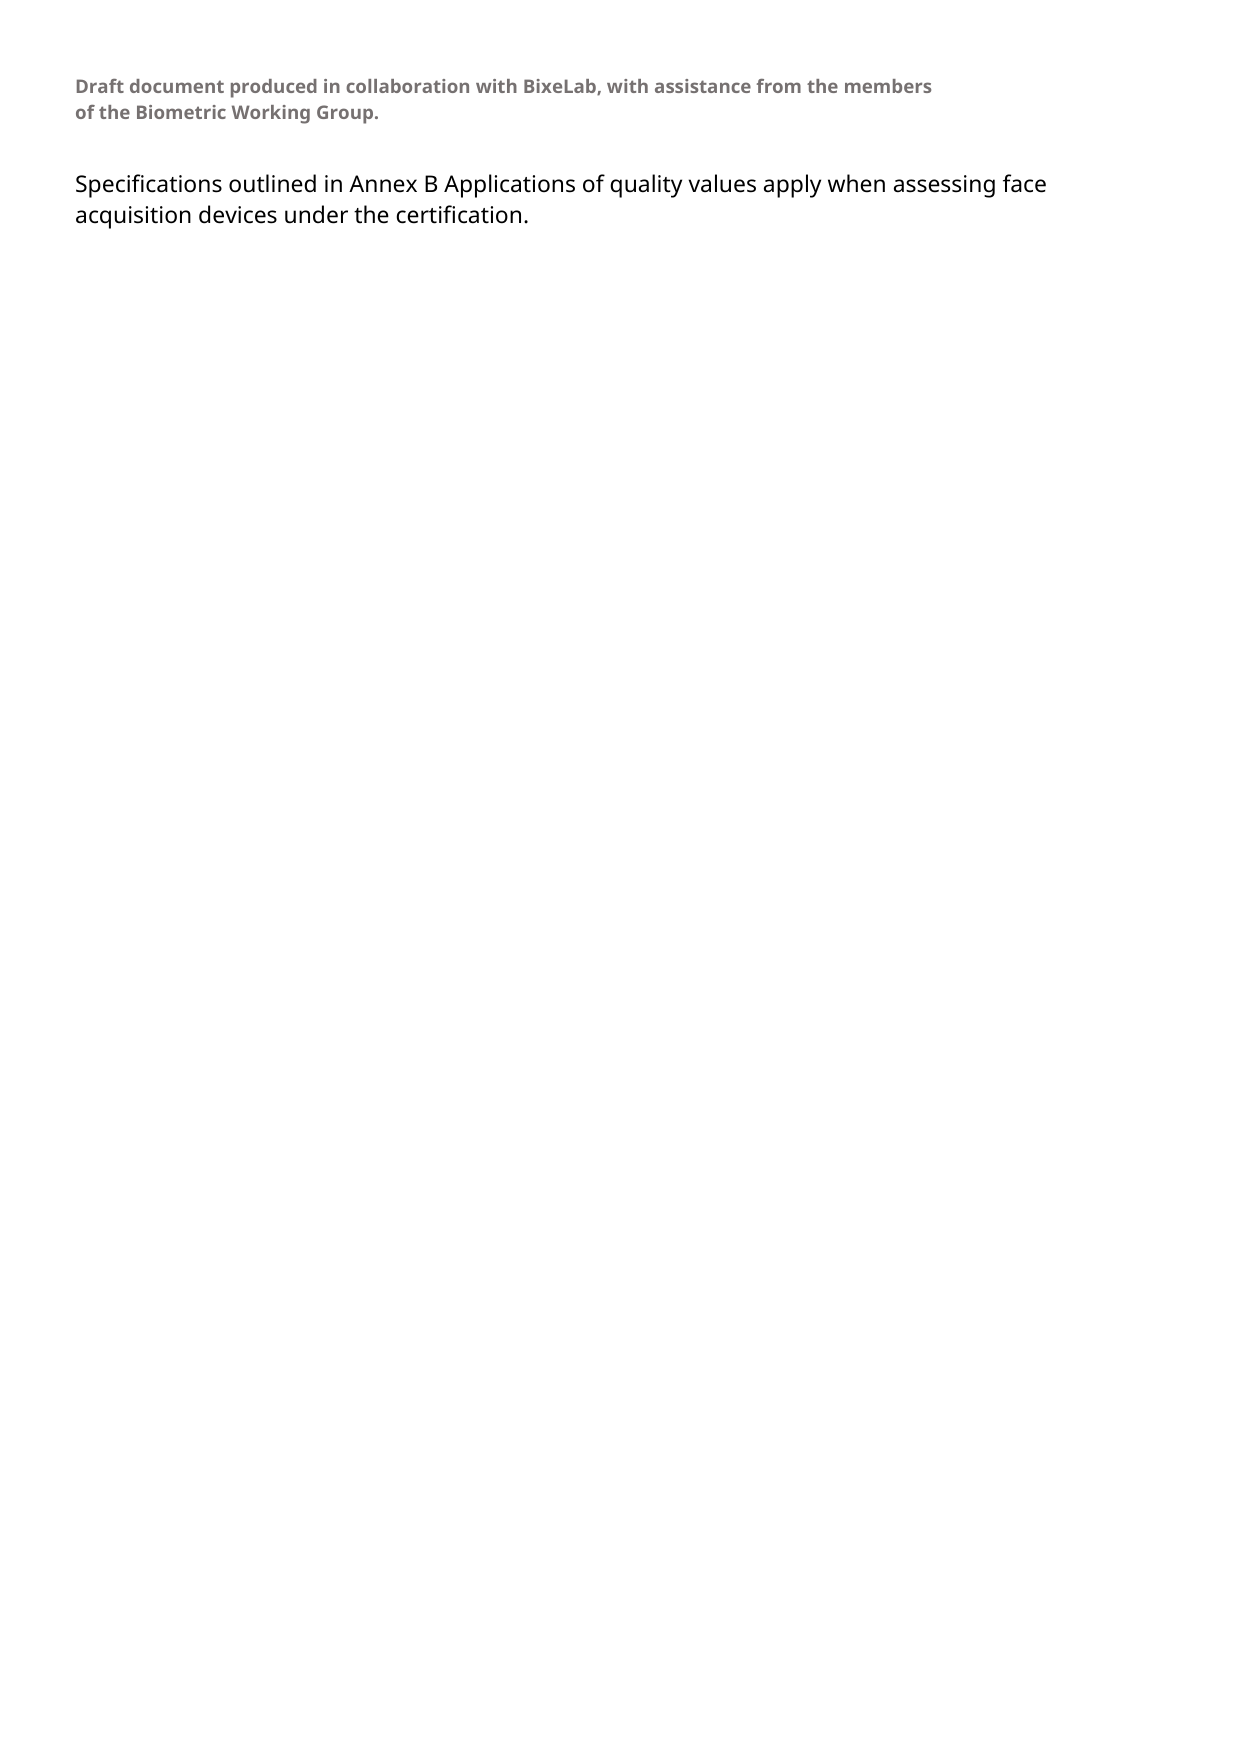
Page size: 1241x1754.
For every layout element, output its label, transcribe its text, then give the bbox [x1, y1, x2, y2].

subtitle Specifications outlined in Annex B Applications of quality values apply when assessing face acquisition devices under the certification. [75, 168, 1165, 230]
